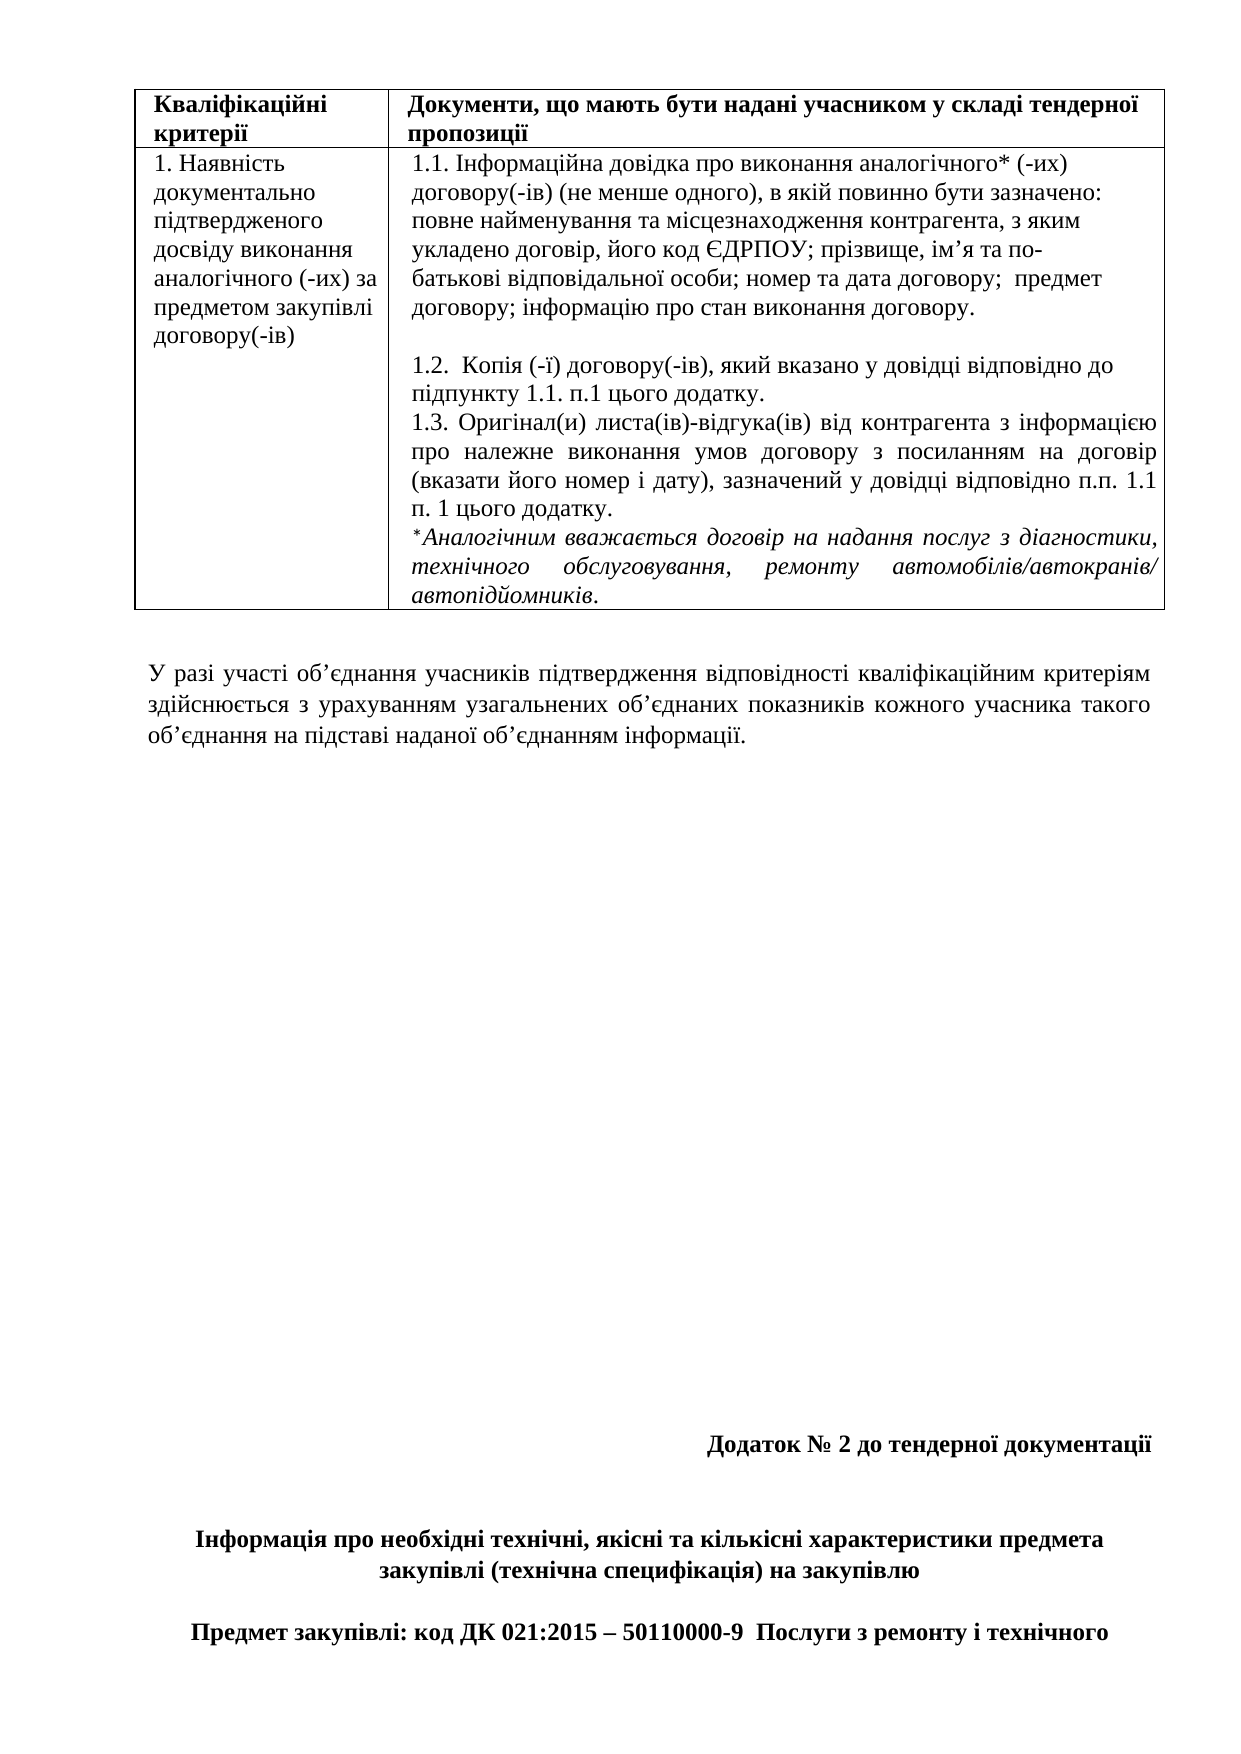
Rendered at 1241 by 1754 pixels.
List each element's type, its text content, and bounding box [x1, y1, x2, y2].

text Додаток № 2 до тендерної документації [148, 1429, 1152, 1457]
table_cell 1. Наявність документально підтвердженого досвіду виконання аналогічного (-их) за предметом закупівлі договору(-ів) [136, 148, 388, 609]
text Інформація про необхідні технічні, якісні та кількісні характеристики предмета закупівлі (технічна специфікація) на закупівлю [148, 1524, 1152, 1584]
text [148, 1617, 1152, 1646]
text У разі участі об’єднання учасників підтвердження відповідності кваліфікаційним критеріям здійснюється з урахуванням узагальнених об’єднаних показників кожного учасника такого об’єднання на підставі наданої об’єднанням інформації. [148, 658, 1152, 748]
table_header Кваліфікаційні критерії [136, 90, 388, 147]
table_header Документи, що мають бути надані учасником у складі тендерної пропозиції [389, 90, 1164, 147]
table_cell 1.1. Інформаційна довідка про виконання аналогічного* (-их) договору(-ів) (не менше одного), в якій повинно бути зазначено: повне найменування та місцезнаходження контрагента, з яким укладено договір, його код ЄДРПОУ; прізвище, ім’я та по-батькові відповідальної особи; номер та дата договору; предмет договору; інформацію про стан виконання договору. 1.2. Копія (-ї) договору(-ів), який вказано у довідці відповідно до підпункту 1.1. п.1 цього додатку. 1.3. Оригінал(и) листа(ів)-відгука(ів) від контрагента з інформацією про належне виконання умов договору з посиланням на договір (вказати його номер і дату), зазначений у довідці відповідно п.п. 1.1 п. 1 цього додатку. *Аналогічним вважається договір на надання послуг з діагностики, технічного обслуговування, ремонту автомобілів/автокранів/ автопідйомників. [389, 148, 1164, 609]
